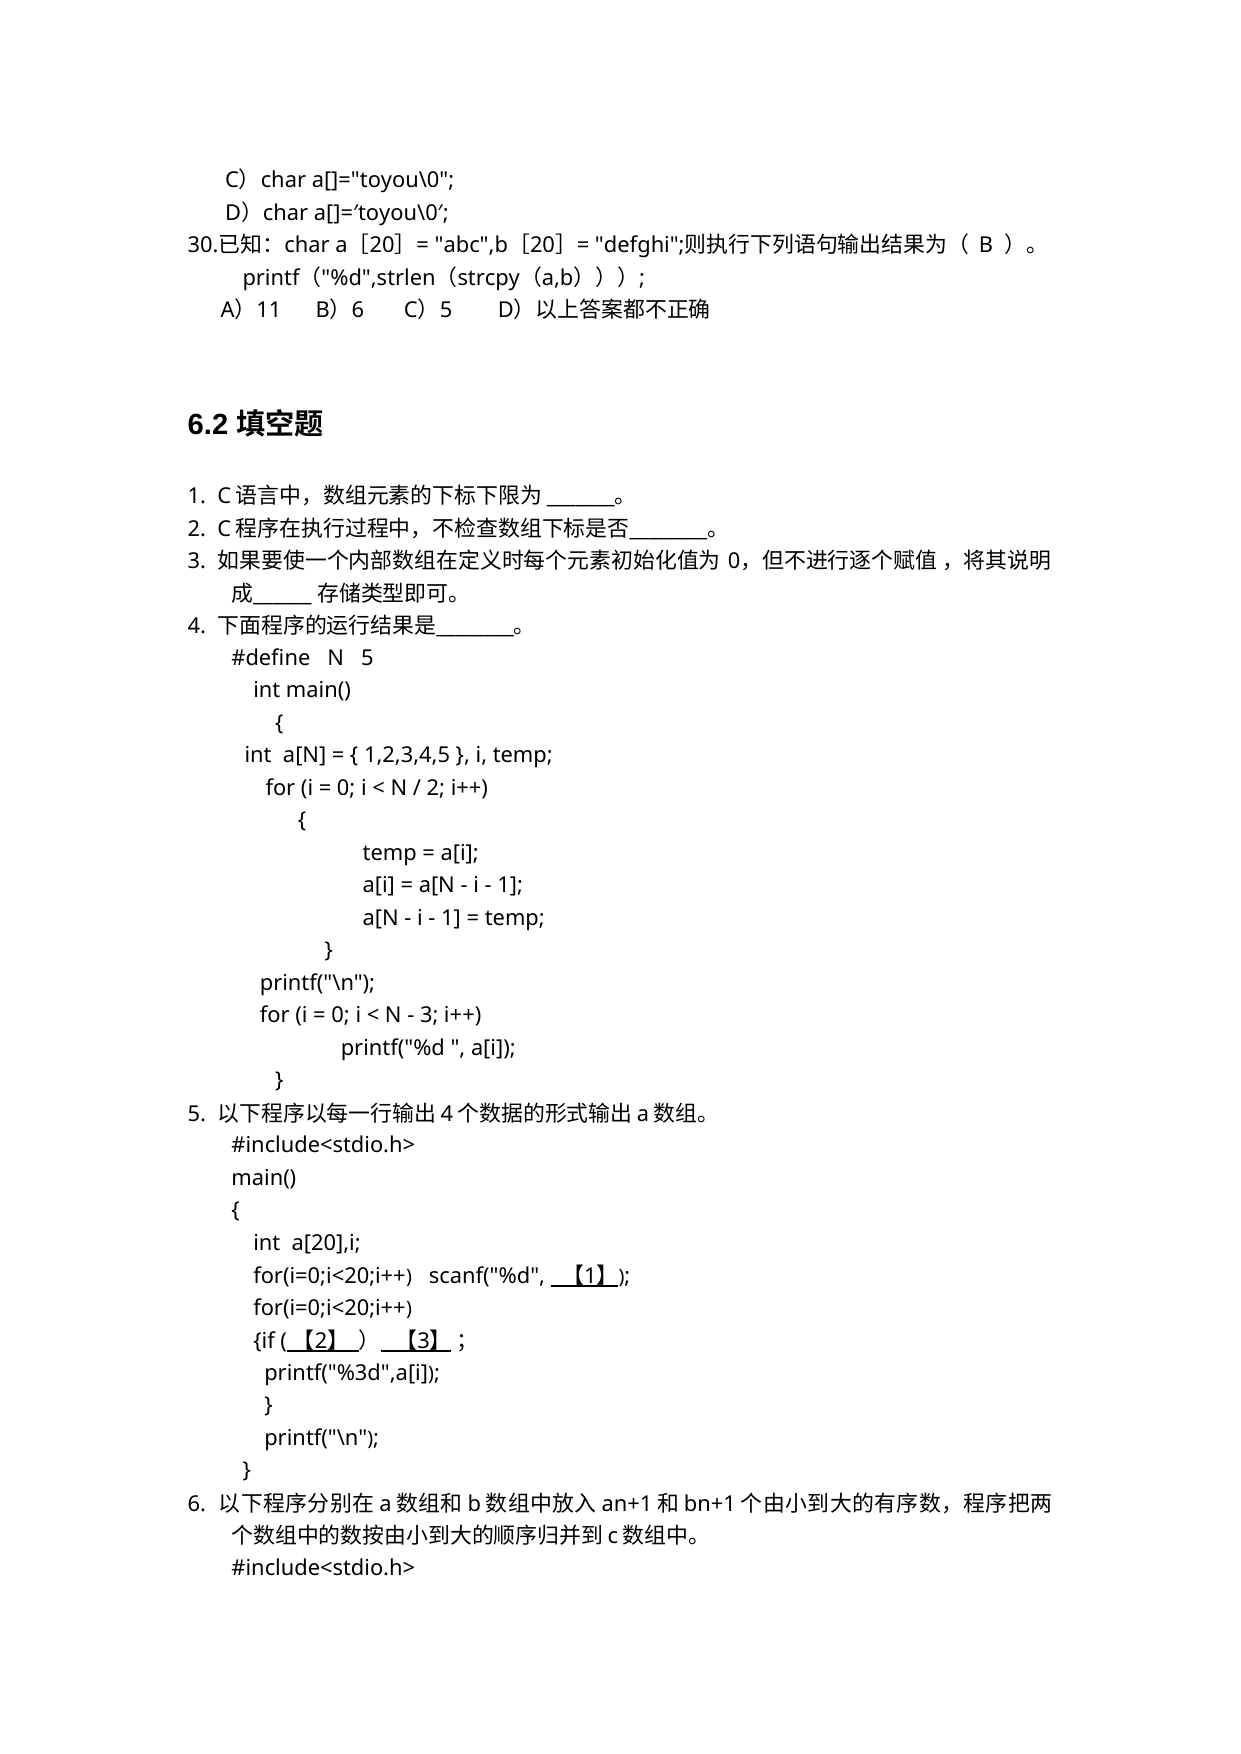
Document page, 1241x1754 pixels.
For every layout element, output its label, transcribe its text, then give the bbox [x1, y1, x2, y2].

text printf("%d ", a[i]); [187, 1030, 1053, 1063]
text C）char a[]="toyou\0"; [187, 162, 1053, 194]
text #define N 5 [187, 640, 1053, 673]
text 5. 以下程序以每一行输出4个数据的形式输出a数组。 [187, 1095, 1053, 1128]
text } [187, 1063, 1053, 1095]
text 6. 以下程序分别在a数组和b数组中放入an+1和bn+1个由小到大的有序数，程序把两个数组中的数按由小到大的顺序归并到c数组中。 [187, 1485, 1053, 1550]
text printf（"%d",strlen（strcpy（a,b）））; [187, 259, 1053, 292]
text } [187, 933, 1053, 965]
text { [187, 705, 1053, 738]
text 2. C程序在执行过程中，不检查数组下标是否________。 [187, 510, 1053, 543]
text printf("\n"); [187, 965, 1053, 998]
text int a[20],i; [187, 1225, 1053, 1258]
text a[i] = a[N - i - 1]; [187, 868, 1053, 900]
text { [187, 1193, 1053, 1225]
text #include<stdio.h> [187, 1128, 1053, 1160]
text 1. C语言中，数组元素的下标下限为 _______。 [187, 478, 1053, 510]
text main() [187, 1160, 1053, 1193]
text 30.已知：char a［20］= "abc",b［20］= "defghi";则执行下列语句输出结果为（ B ）。 [187, 227, 1053, 259]
text { [187, 803, 1053, 835]
text int a[N] = { 1,2,3,4,5 }, i, temp; [187, 738, 1053, 770]
text A）11 B）6 C）5 D）以上答案都不正确 [187, 292, 1053, 324]
text for (i = 0; i < N - 3; i++) [187, 998, 1053, 1030]
text {if ( 【2】 ） 【3】 ； [187, 1323, 1053, 1355]
text for(i=0;i<20;i++) scanf("%d", 【1】); [187, 1258, 1053, 1290]
text for (i = 0; i < N / 2; i++) [187, 770, 1053, 803]
text printf("%3d",a[i]); [187, 1355, 1053, 1388]
text temp = a[i]; [187, 835, 1053, 868]
text a[N - i - 1] = temp; [187, 900, 1053, 933]
text #include<stdio.h> [187, 1550, 1053, 1583]
text 3. 如果要使一个内部数组在定义时每个元素初始化值为 0，但不进行逐个赋值 ，将其说明成______ 存储类型即可。 [187, 543, 1053, 608]
text printf("\n"); [187, 1420, 1053, 1453]
text int main() [187, 673, 1053, 705]
subtitle 6.2 填空题 [187, 389, 1053, 454]
text } [187, 1453, 1053, 1485]
text for(i=0;i<20;i++) [187, 1290, 1053, 1323]
text D）char a[]=′toyou\0′; [187, 194, 1053, 227]
text 4. 下面程序的运行结果是________。 [187, 608, 1053, 640]
text } [187, 1388, 1053, 1420]
